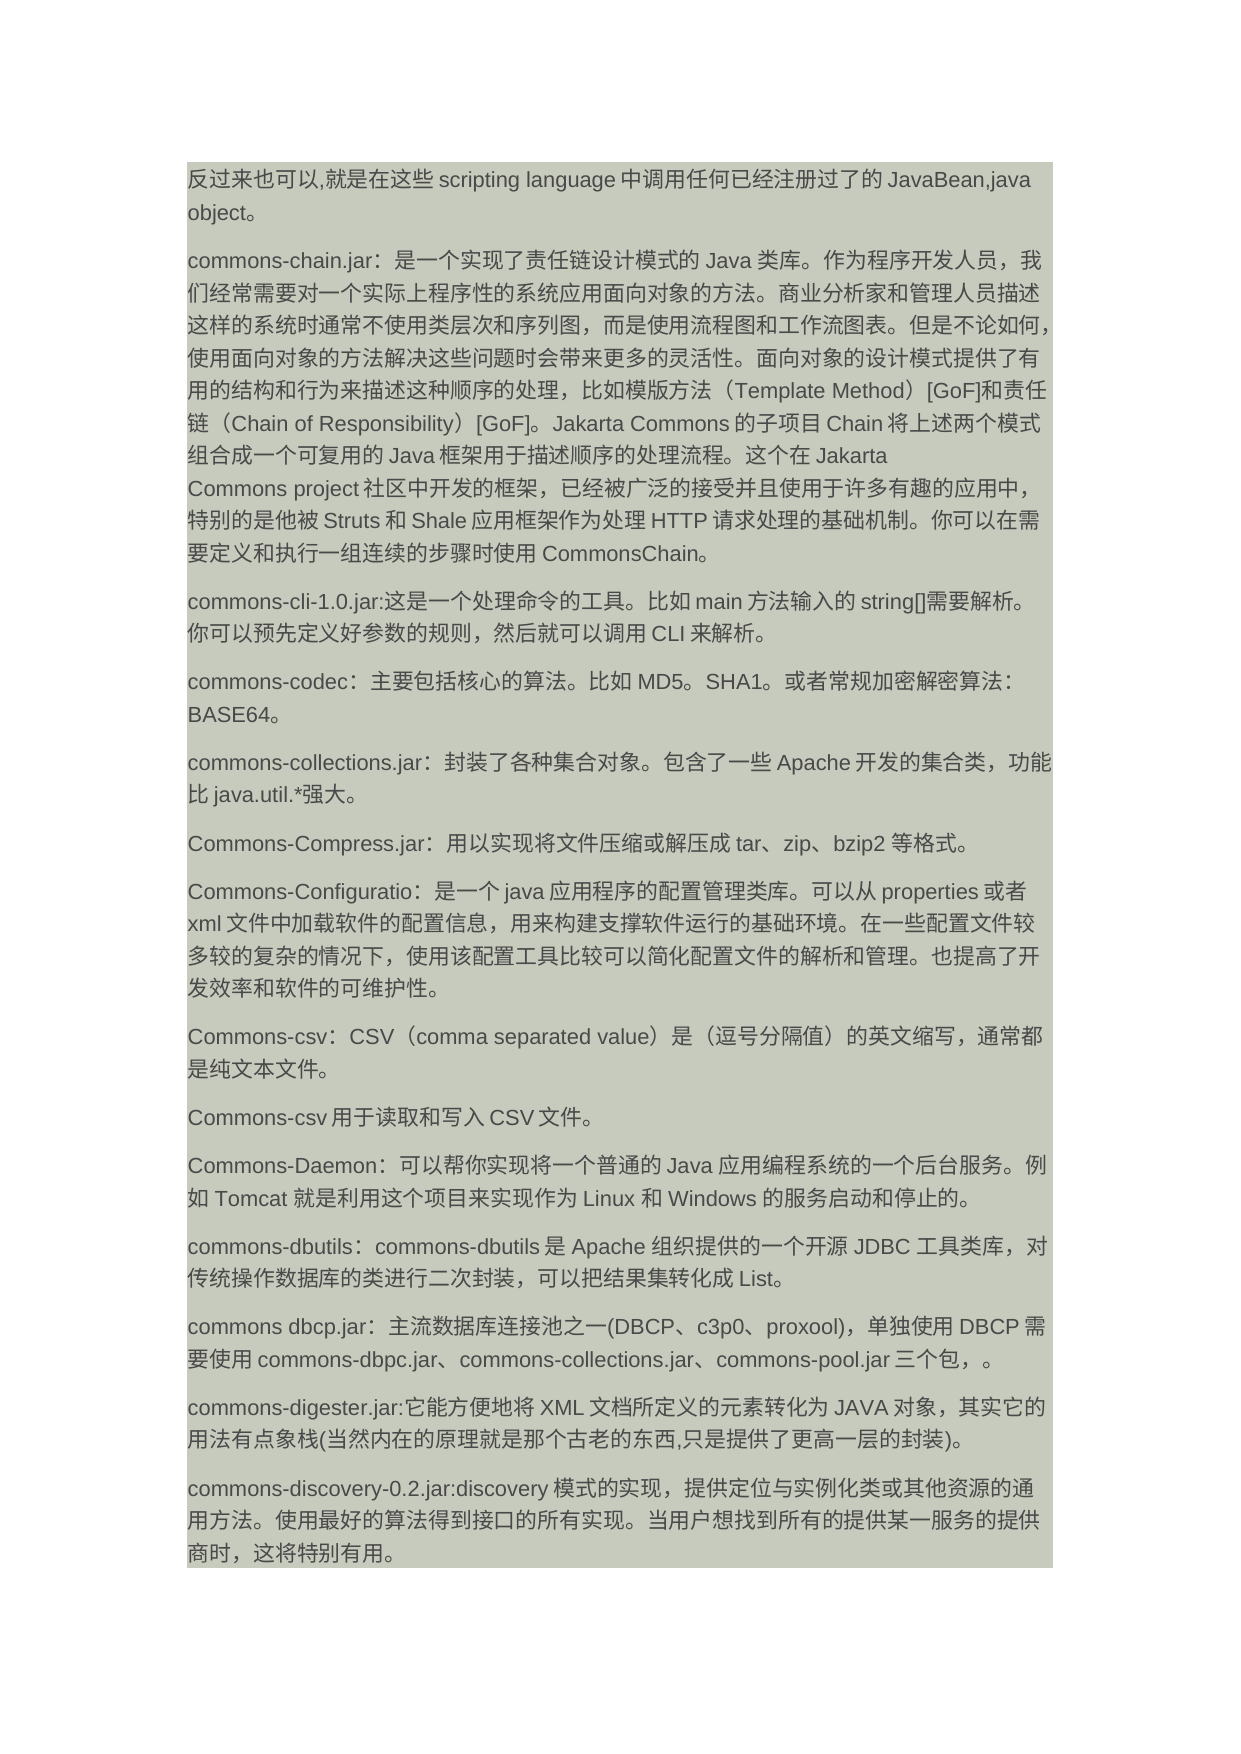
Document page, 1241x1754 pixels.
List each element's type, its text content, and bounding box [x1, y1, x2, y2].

text Commons-Compress.jar：用以实现将文件压缩或解压成 tar、zip、bzip2 等格式。 [187, 825, 1053, 858]
text commons-cli-1.0.jar:这是一个处理命令的工具。比如main方法输入的string[]需要解析。你可以预先定义好参数的规则，然后就可以调用CLI来解析。 [187, 583, 1053, 648]
text commons dbcp.jar：主流数据库连接池之一(DBCP、c3p0、proxool)，单独使用DBCP需要使用commons-dbpc.jar、commons-collections.jar、commons-pool.jar三个包，。 [187, 1309, 1053, 1374]
text commons-discovery-0.2.jar:discovery模式的实现，提供定位与实例化类或其他资源的通用方法。使用最好的算法得到接口的所有实现。当用户想找到所有的提供某一服务的提供商时，这将特别有用。 [187, 1470, 1053, 1568]
text Commons-Daemon：可以帮你实现将一个普通的 Java 应用编程系统的一个后台服务。例如 Tomcat 就是利用这个项目来实现作为 Linux 和 Windows 的服务启动和停止的。 [187, 1148, 1053, 1213]
text commons-dbutils：commons-dbutils是 Apache 组织提供的一个开源 JDBC 工具类库，对传统操作数据库的类进行二次封装，可以把结果集转化成List。 [187, 1228, 1053, 1293]
text Commons-Configuratio：是一个java应用程序的配置管理类库。可以从properties或者xml文件中加载软件的配置信息，用来构建支撑软件运行的基础环境。在一些配置文件较多较的复杂的情况下，使用该配置工具比较可以简化配置文件的解析和管理。也提高了开发效率和软件的可维护性。 [187, 873, 1053, 1003]
text Commons-csv：CSV（comma separated value）是（逗号分隔值）的英文缩写，通常都是纯文本文件。 [187, 1019, 1053, 1084]
text Commons-csv用于读取和写入CSV文件。 [187, 1099, 1053, 1132]
text commons-chain.jar：是一个实现了责任链设计模式的 Java 类库。作为程序开发人员，我们经常需要对一个实际上程序性的系统应用面向对象的方法。商业分析家和管理人员描述这样的系统时通常不使用类层次和序列图，而是使用流程图和工作流图表。但是不论如何，使用面向对象的方法解决这些问题时会带来更多的灵活性。面向对象的设计模式提供了有用的结构和行为来描述这种顺序的处理，比如模版方法（Template Method）[GoF]和责任链（Chain of Responsibility）[GoF]。Jakarta Commons的子项目Chain将上述两个模式组合成一个可复用的Java框架用于描述顺序的处理流程。这个在Jakarta Commons project社区中开发的框架，已经被广泛的接受并且使用于许多有趣的应用中，特别的是他被Struts和Shale应用框架作为处理HTTP请求处理的基础机制。你可以在需要定义和执行一组连续的步骤时使用CommonsChain。 [187, 243, 1053, 568]
text commons-collections.jar：封装了各种集合对象。包含了一些Apache开发的集合类，功能比java.util.*强大。 [187, 744, 1053, 809]
text commons-codec：主要包括核心的算法。比如 MD5。SHA1。或者常规加密解密算法：BASE64。 [187, 664, 1053, 729]
text commons-digester.jar:它能方便地将XML文档所定义的元素转化为JAVA对象，其实它的用法有点象栈(当然内在的原理就是那个古老的东西,只是提供了更高一层的封装)。 [187, 1389, 1053, 1454]
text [187, 162, 1053, 227]
